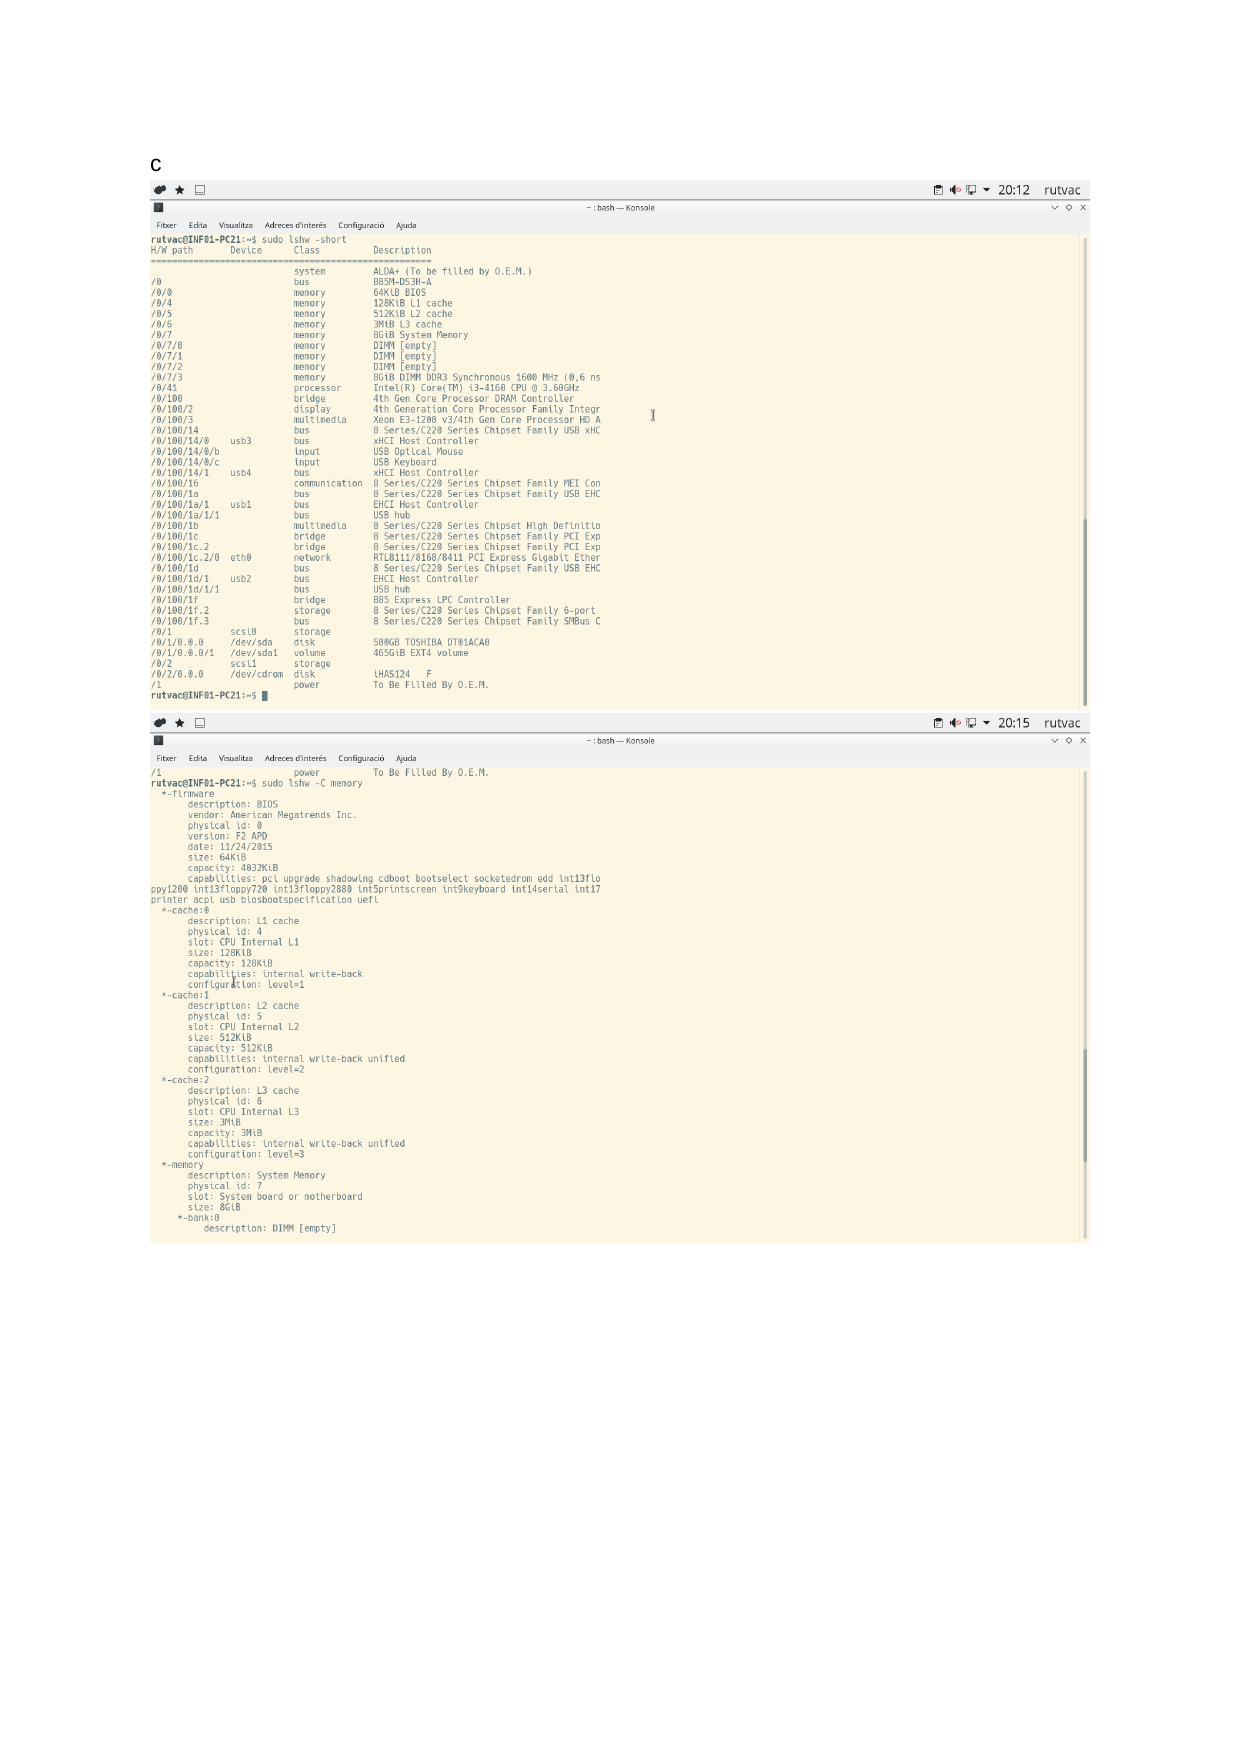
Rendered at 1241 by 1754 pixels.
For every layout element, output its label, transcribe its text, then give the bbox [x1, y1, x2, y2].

picture [150, 713, 1091, 1243]
text c [150, 150, 1090, 180]
picture [150, 180, 1091, 710]
